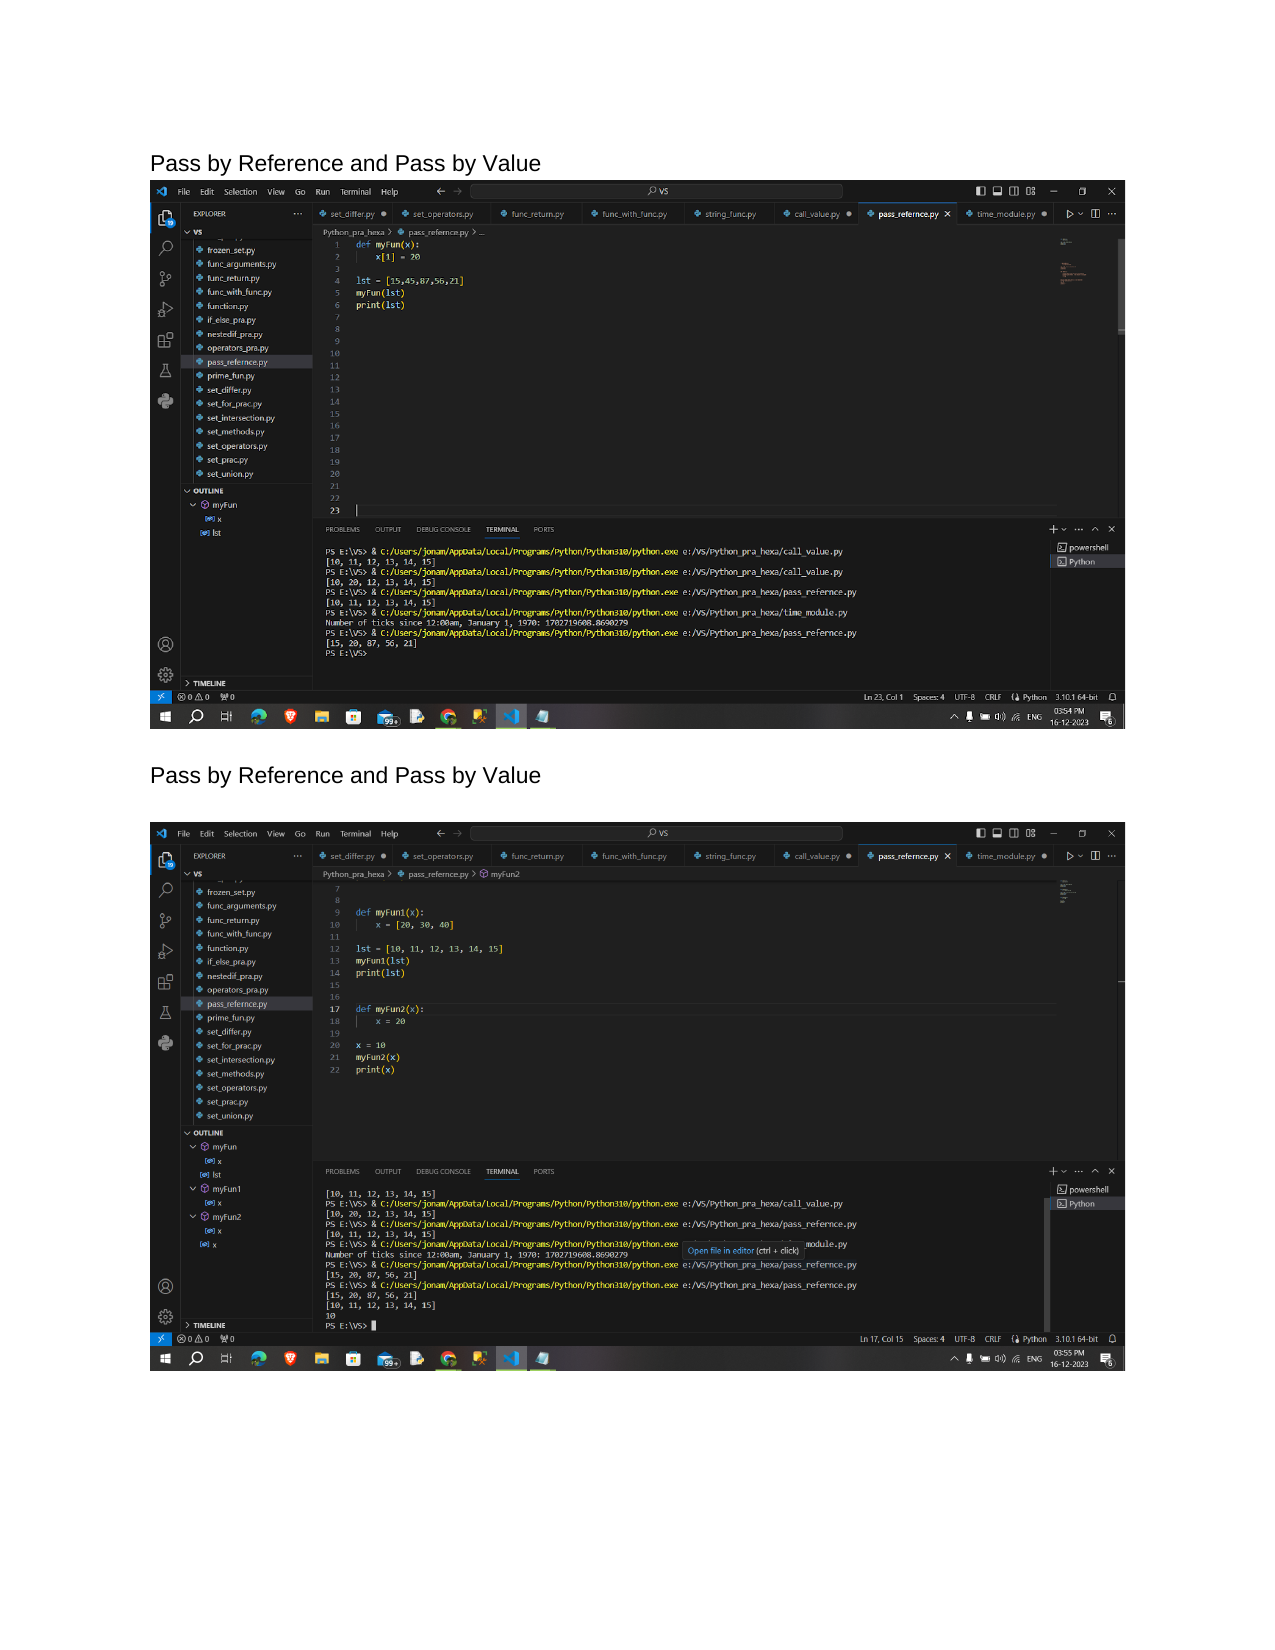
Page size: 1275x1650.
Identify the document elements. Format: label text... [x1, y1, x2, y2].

text Pass by Reference and Pass by Value [150, 150, 1125, 176]
picture [150, 822, 1125, 1371]
text Pass by Reference and Pass by Value [150, 762, 1125, 788]
picture [150, 180, 1125, 729]
